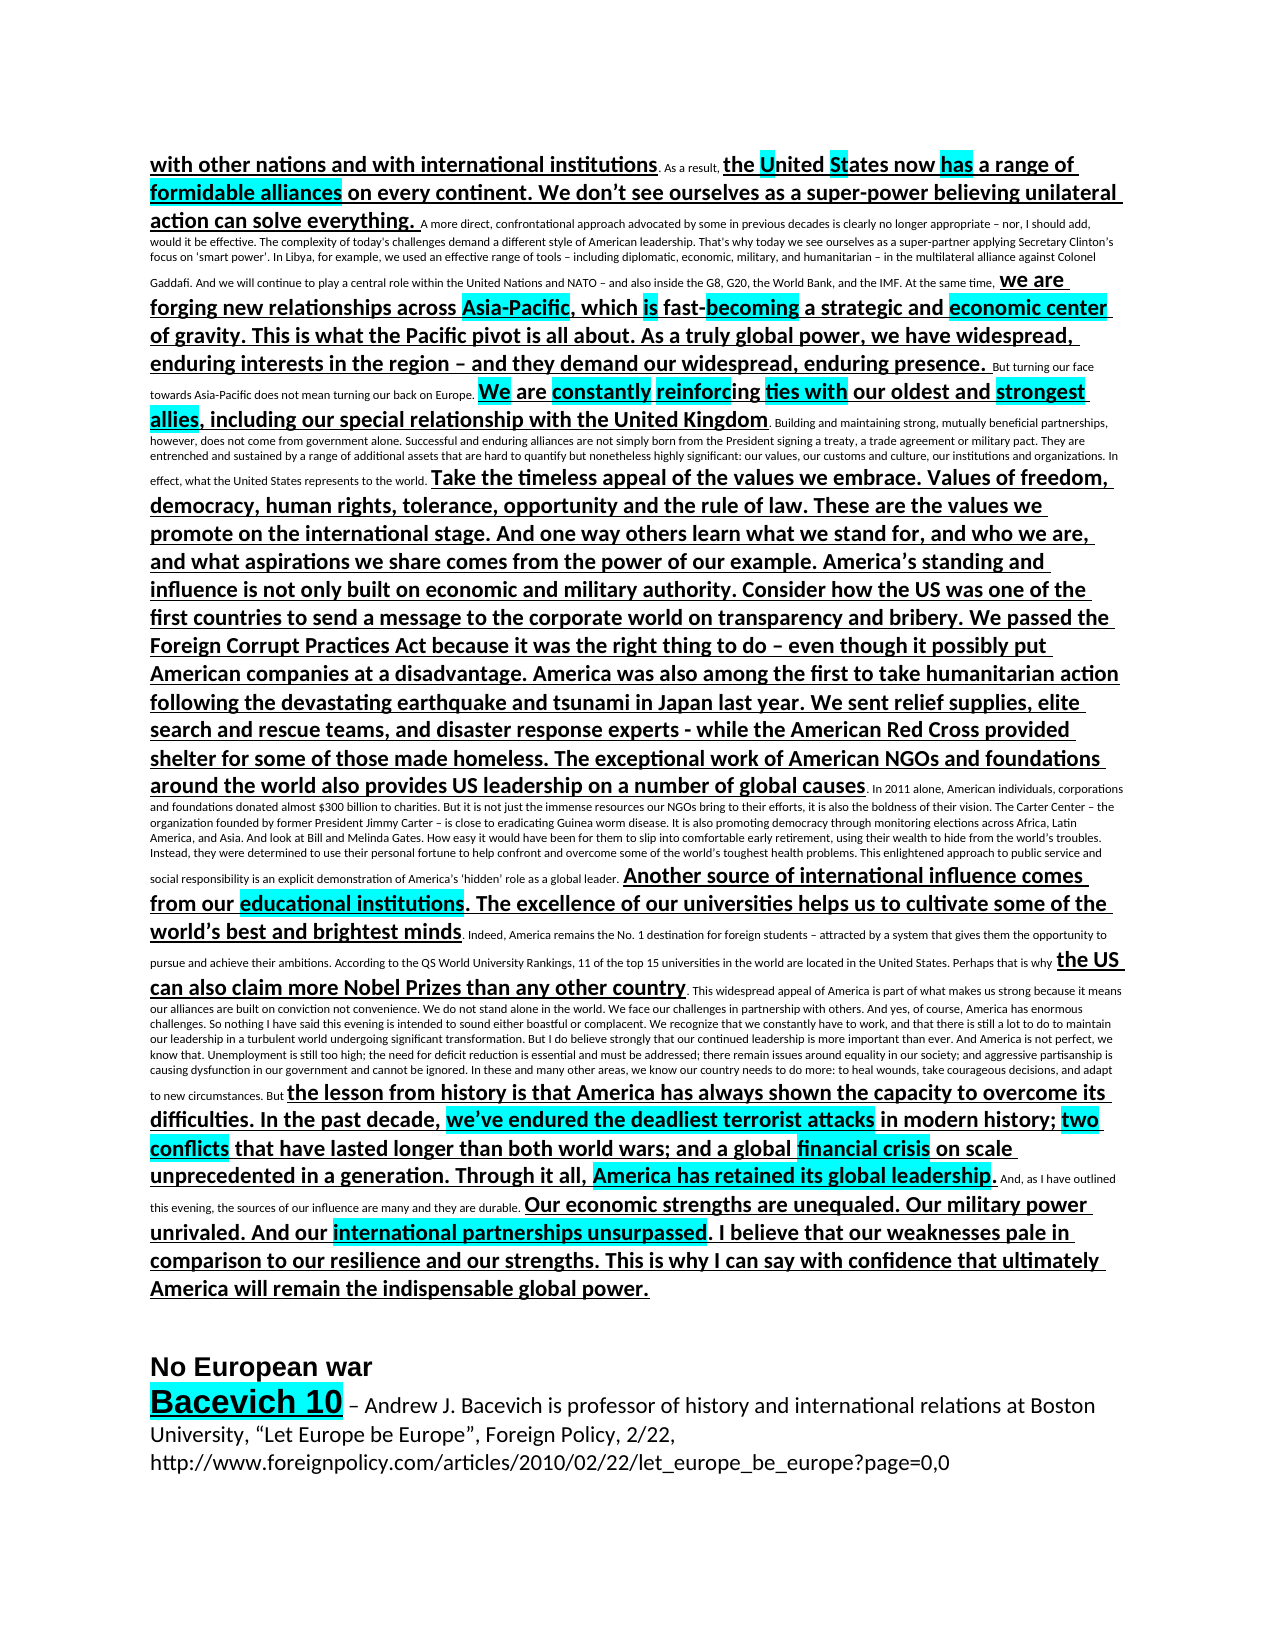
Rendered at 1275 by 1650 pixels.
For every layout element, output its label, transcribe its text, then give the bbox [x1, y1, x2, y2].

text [150, 150, 1125, 1302]
text Bacevich 10 – Andrew J. Bacevich is professor of history and international relations at Boston University, “Let Europe be Europe”, Foreign Policy, 2/22, http://www.foreignpolicy.com/articles/2010/02/22/let_europe_be_europe?page=0,0 [150, 1382, 1125, 1476]
subtitle No European war [150, 1351, 1125, 1382]
